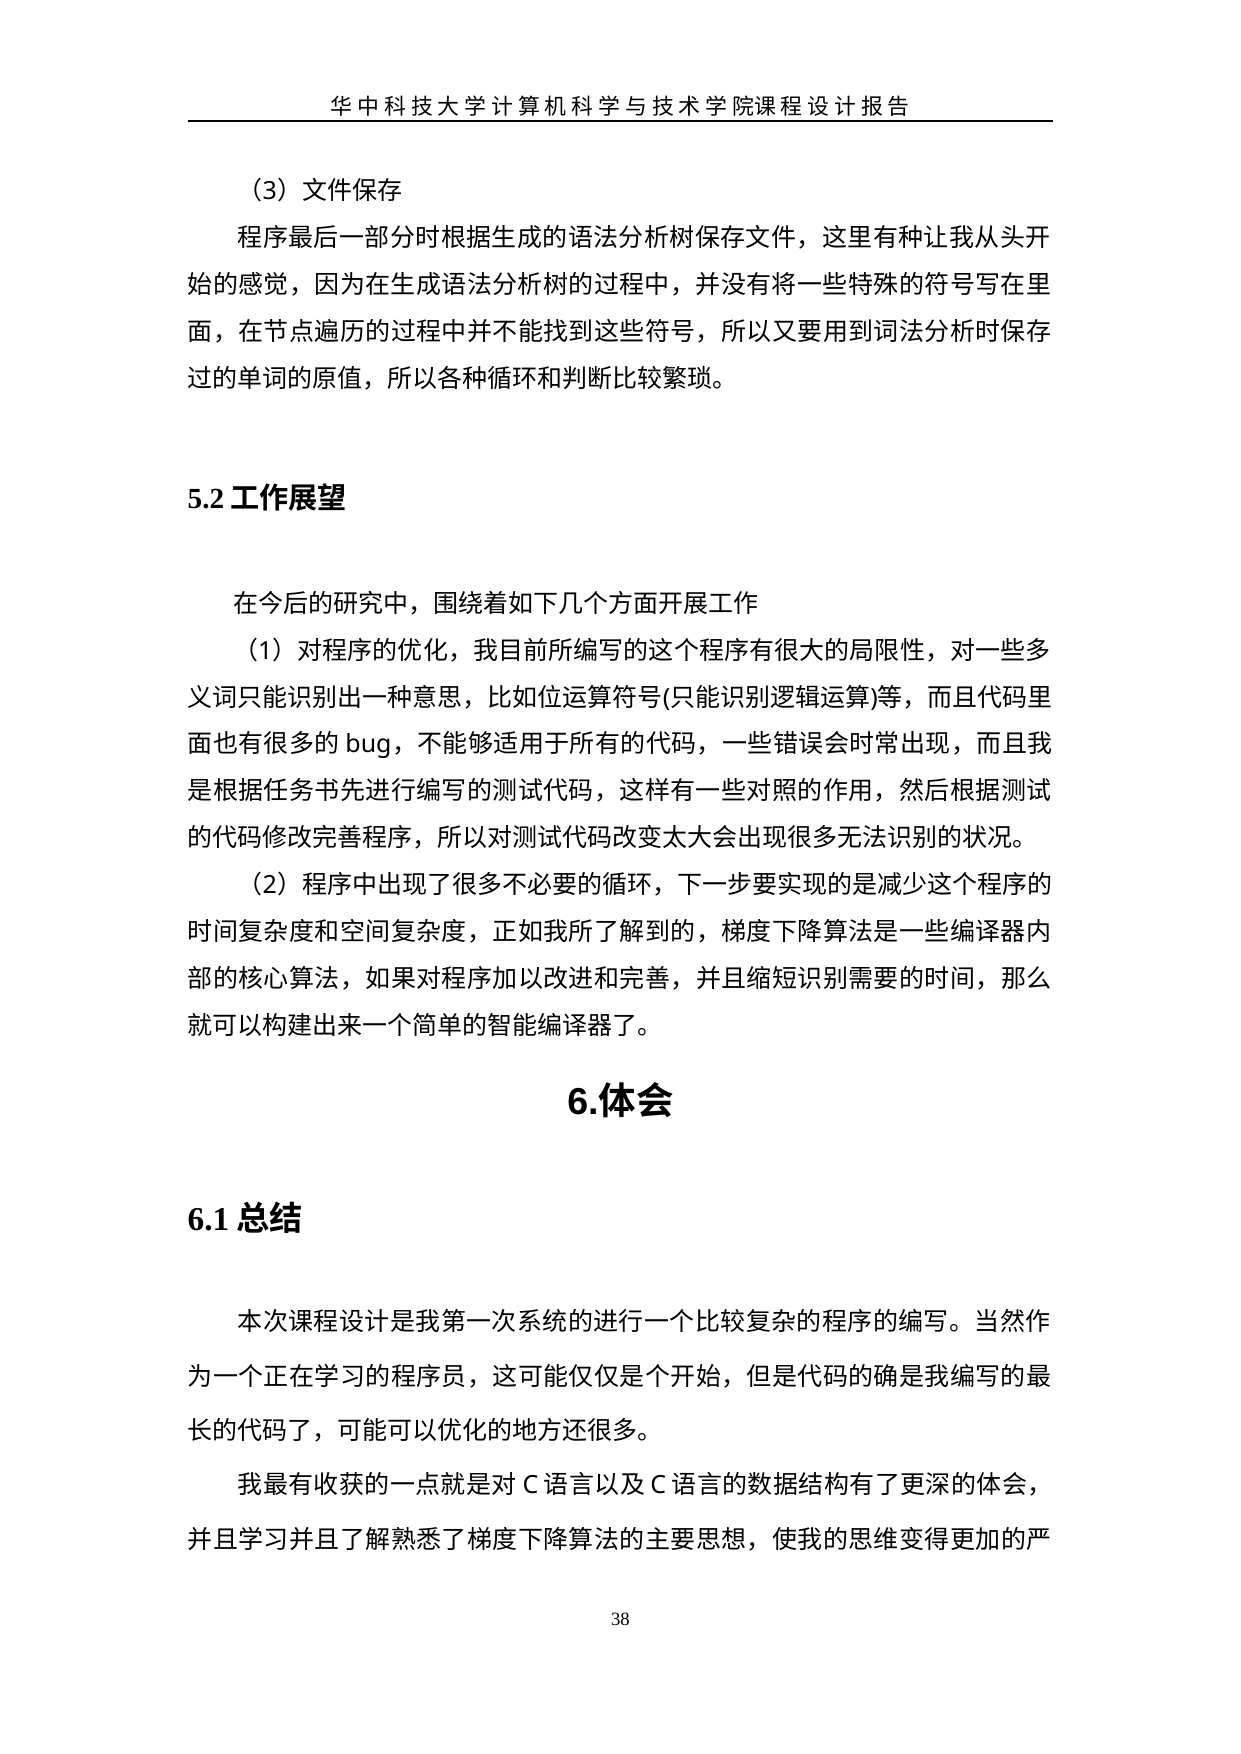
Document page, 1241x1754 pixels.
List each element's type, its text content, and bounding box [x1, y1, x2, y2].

text （2）程序中出现了很多不必要的循环，下一步要实现的是减少这个程序的时间复杂度和空间复杂度，正如我所了解到的，梯度下降算法是一些编译器内部的核心算法，如果对程序加以改进和完善，并且缩短识别需要的时间，那么就可以构建出来一个简单的智能编译器了。 [187, 856, 1053, 1043]
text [187, 1465, 1053, 1556]
text （1）对程序的优化，我目前所编写的这个程序有很大的局限性，对一些多义词只能识别出一种意思，比如位运算符号(只能识别逻辑运算)等，而且代码里面也有很多的bug，不能够适用于所有的代码，一些错误会时常出现，而且我是根据任务书先进行编写的测试代码，这样有一些对照的作用，然后根据测试的代码修改完善程序，所以对测试代码改变太大会出现很多无法识别的状况。 [187, 622, 1053, 856]
subtitle 6.体会 [187, 1071, 1053, 1125]
text 在今后的研究中，围绕着如下几个方面开展工作 [187, 575, 1053, 622]
subtitle 5.2工作展望 [187, 474, 1053, 517]
text （3）文件保存 [187, 162, 1053, 209]
text 程序最后一部分时根据生成的语法分析树保存文件，这里有种让我从头开始的感觉，因为在生成语法分析树的过程中，并没有将一些特殊的符号写在里面，在节点遍历的过程中并不能找到这些符号，所以又要用到词法分析时保存过的单词的原值，所以各种循环和判断比较繁琐。 [187, 209, 1053, 396]
text 本次课程设计是我第一次系统的进行一个比较复杂的程序的编写。当然作为一个正在学习的程序员，这可能仅仅是个开始，但是代码的确是我编写的最长的代码了，可能可以优化的地方还很多。 [187, 1302, 1053, 1447]
subtitle 6.1总结 [187, 1191, 1053, 1240]
